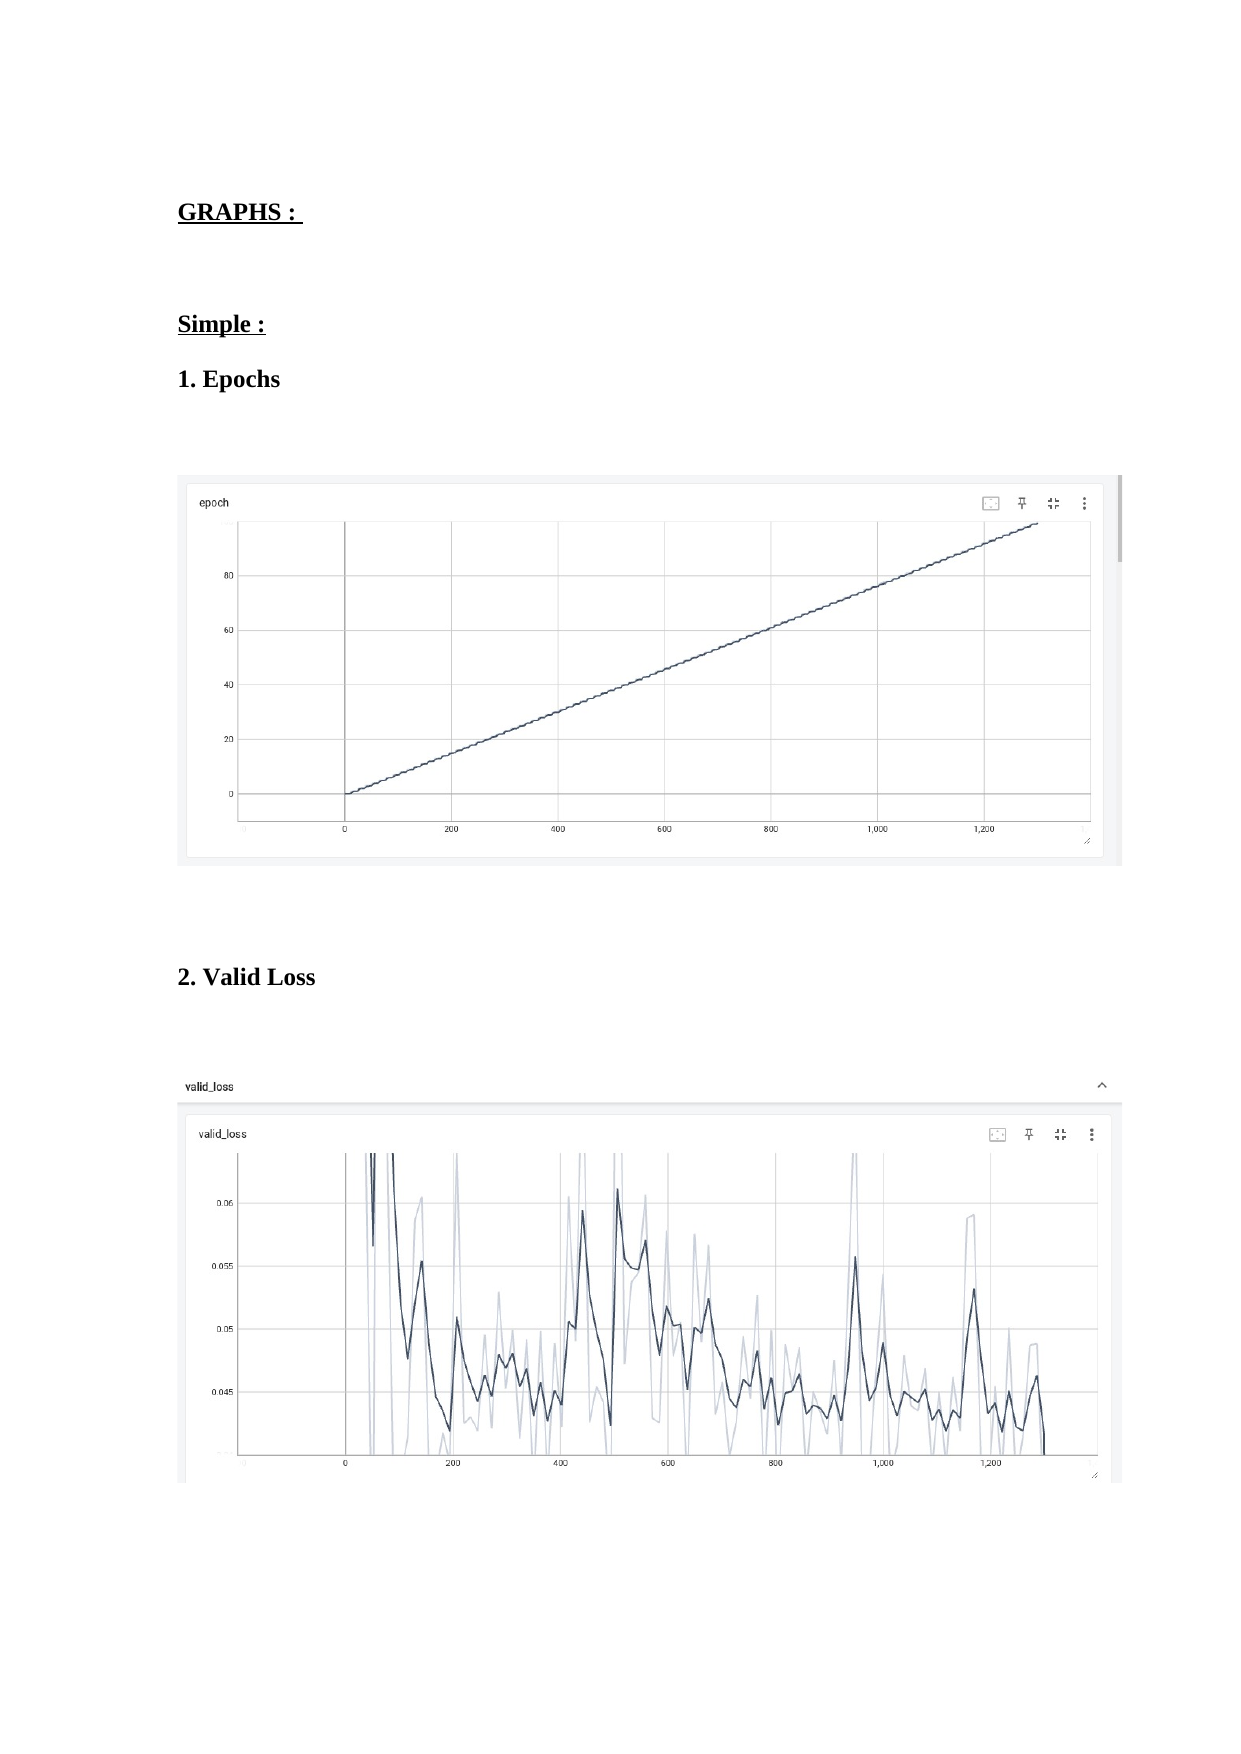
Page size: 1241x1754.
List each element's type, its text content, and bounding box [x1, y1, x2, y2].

text GRAPHS : [177, 197, 1122, 226]
picture [177, 1073, 1123, 1483]
text 2. Valid Loss [177, 962, 1122, 991]
picture [177, 475, 1123, 866]
text 1. Epochs [177, 364, 1122, 393]
text Simple : [177, 309, 1122, 337]
